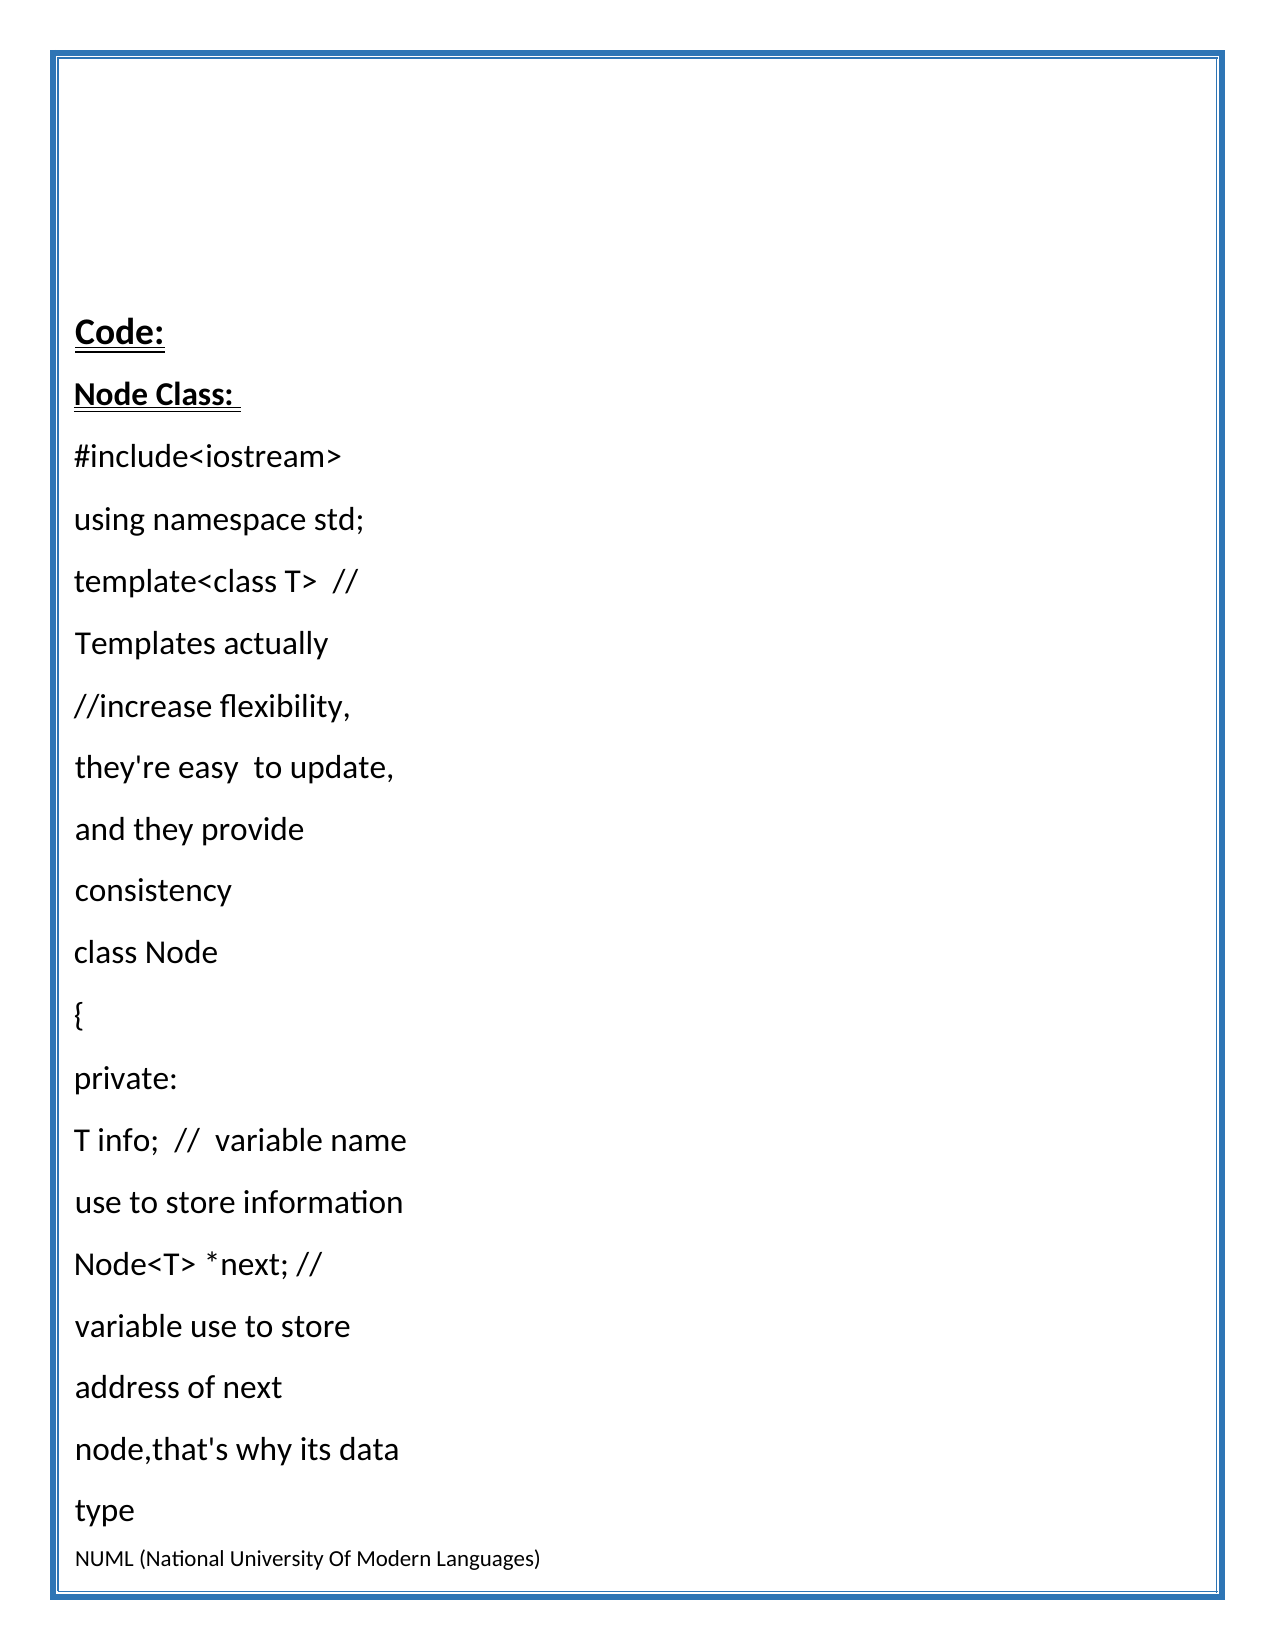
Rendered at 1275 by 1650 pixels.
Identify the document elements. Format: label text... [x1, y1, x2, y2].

text T info; // variable name use to store information [73, 1119, 415, 1222]
text #include<iostream> [73, 435, 415, 476]
text Node<T> *next; // variable use to store address of next node,that's why its data type [73, 1243, 415, 1530]
text Code: [75, 308, 1200, 354]
text //increase flexibility, they're easy to update, and they provide consistency [73, 684, 415, 910]
text template<class T> // Templates actually [73, 561, 415, 663]
text class Node [73, 932, 415, 972]
text private: [73, 1057, 415, 1097]
text { [73, 994, 415, 1035]
text using namespace std; [73, 498, 415, 539]
text Node Class: [73, 373, 415, 413]
